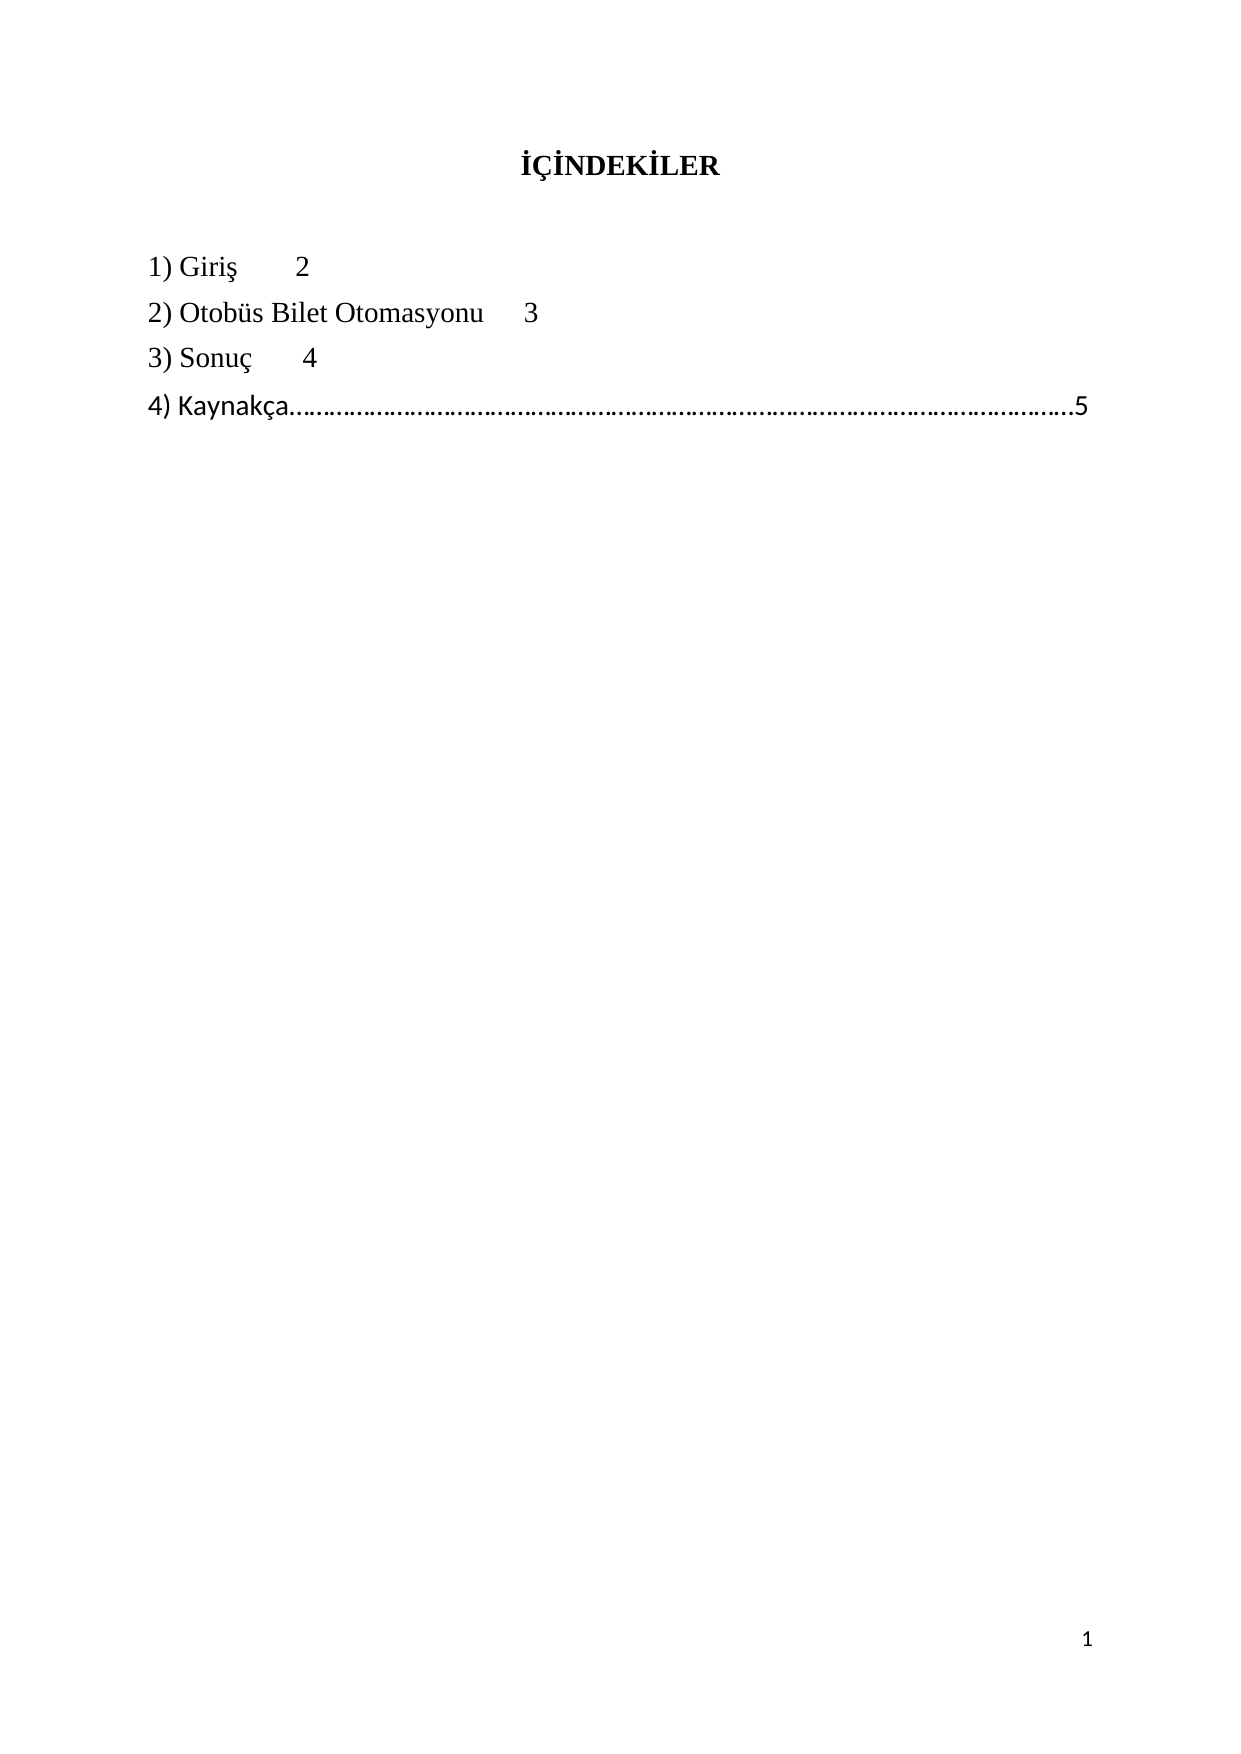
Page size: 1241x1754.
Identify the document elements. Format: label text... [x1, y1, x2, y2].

text İÇİNDEKİLER [148, 148, 1093, 181]
